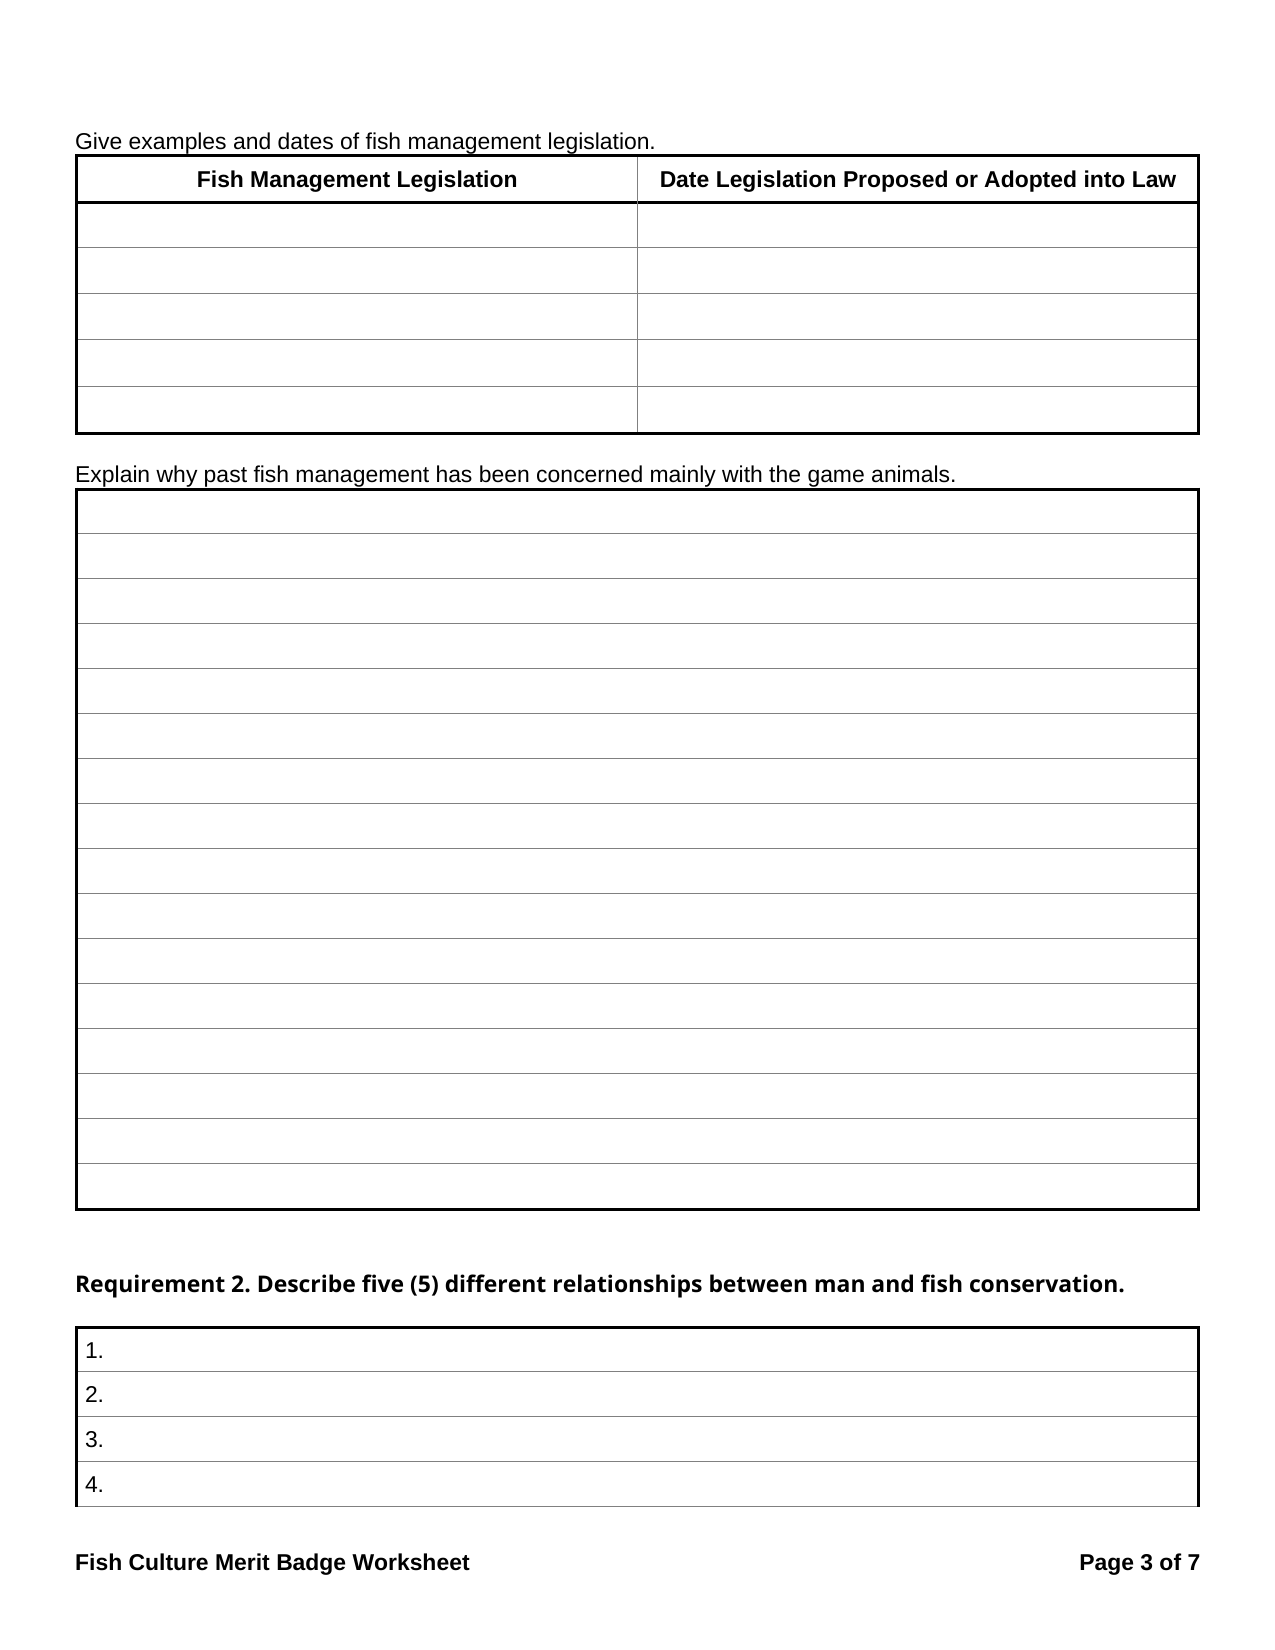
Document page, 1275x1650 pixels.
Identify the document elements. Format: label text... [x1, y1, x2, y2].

table_cell [78, 1164, 1197, 1208]
table_cell [78, 248, 637, 293]
table_cell [78, 894, 1197, 938]
subtitle Requirement 2. Describe five (5) different relationships between man and fish conservation. [75, 1268, 1200, 1299]
table_header Fish Management Legislation [78, 157, 637, 201]
text Explain why past fish management has been concerned mainly with the game animals. [75, 461, 1200, 488]
table_cell [78, 1119, 1197, 1163]
table_header Date Legislation Proposed or Adopted into Law [638, 157, 1197, 201]
table_cell [78, 1029, 1197, 1073]
table_cell [78, 534, 1197, 578]
text Give examples and dates of fish management legislation. [75, 128, 1200, 154]
table_cell [78, 1417, 1197, 1461]
table_cell [638, 294, 1197, 339]
table_cell [638, 248, 1197, 293]
table_cell [638, 340, 1197, 386]
table_cell [78, 579, 1197, 623]
table_cell [78, 984, 1197, 1028]
table_cell [78, 714, 1197, 758]
table_cell [78, 294, 637, 339]
table_cell [638, 204, 1197, 247]
table_cell [78, 340, 637, 386]
table_cell [78, 387, 637, 432]
table_header [78, 491, 1197, 533]
table_cell [78, 849, 1197, 893]
table_cell [78, 1462, 1197, 1506]
table_header [78, 1329, 1197, 1371]
table_cell [78, 759, 1197, 803]
table_cell [78, 669, 1197, 713]
table_cell [78, 1372, 1197, 1416]
table_cell [78, 1074, 1197, 1118]
table_cell [78, 624, 1197, 668]
table_cell [78, 939, 1197, 983]
table_cell [78, 804, 1197, 848]
table_cell [78, 204, 637, 247]
table_cell [638, 387, 1197, 432]
